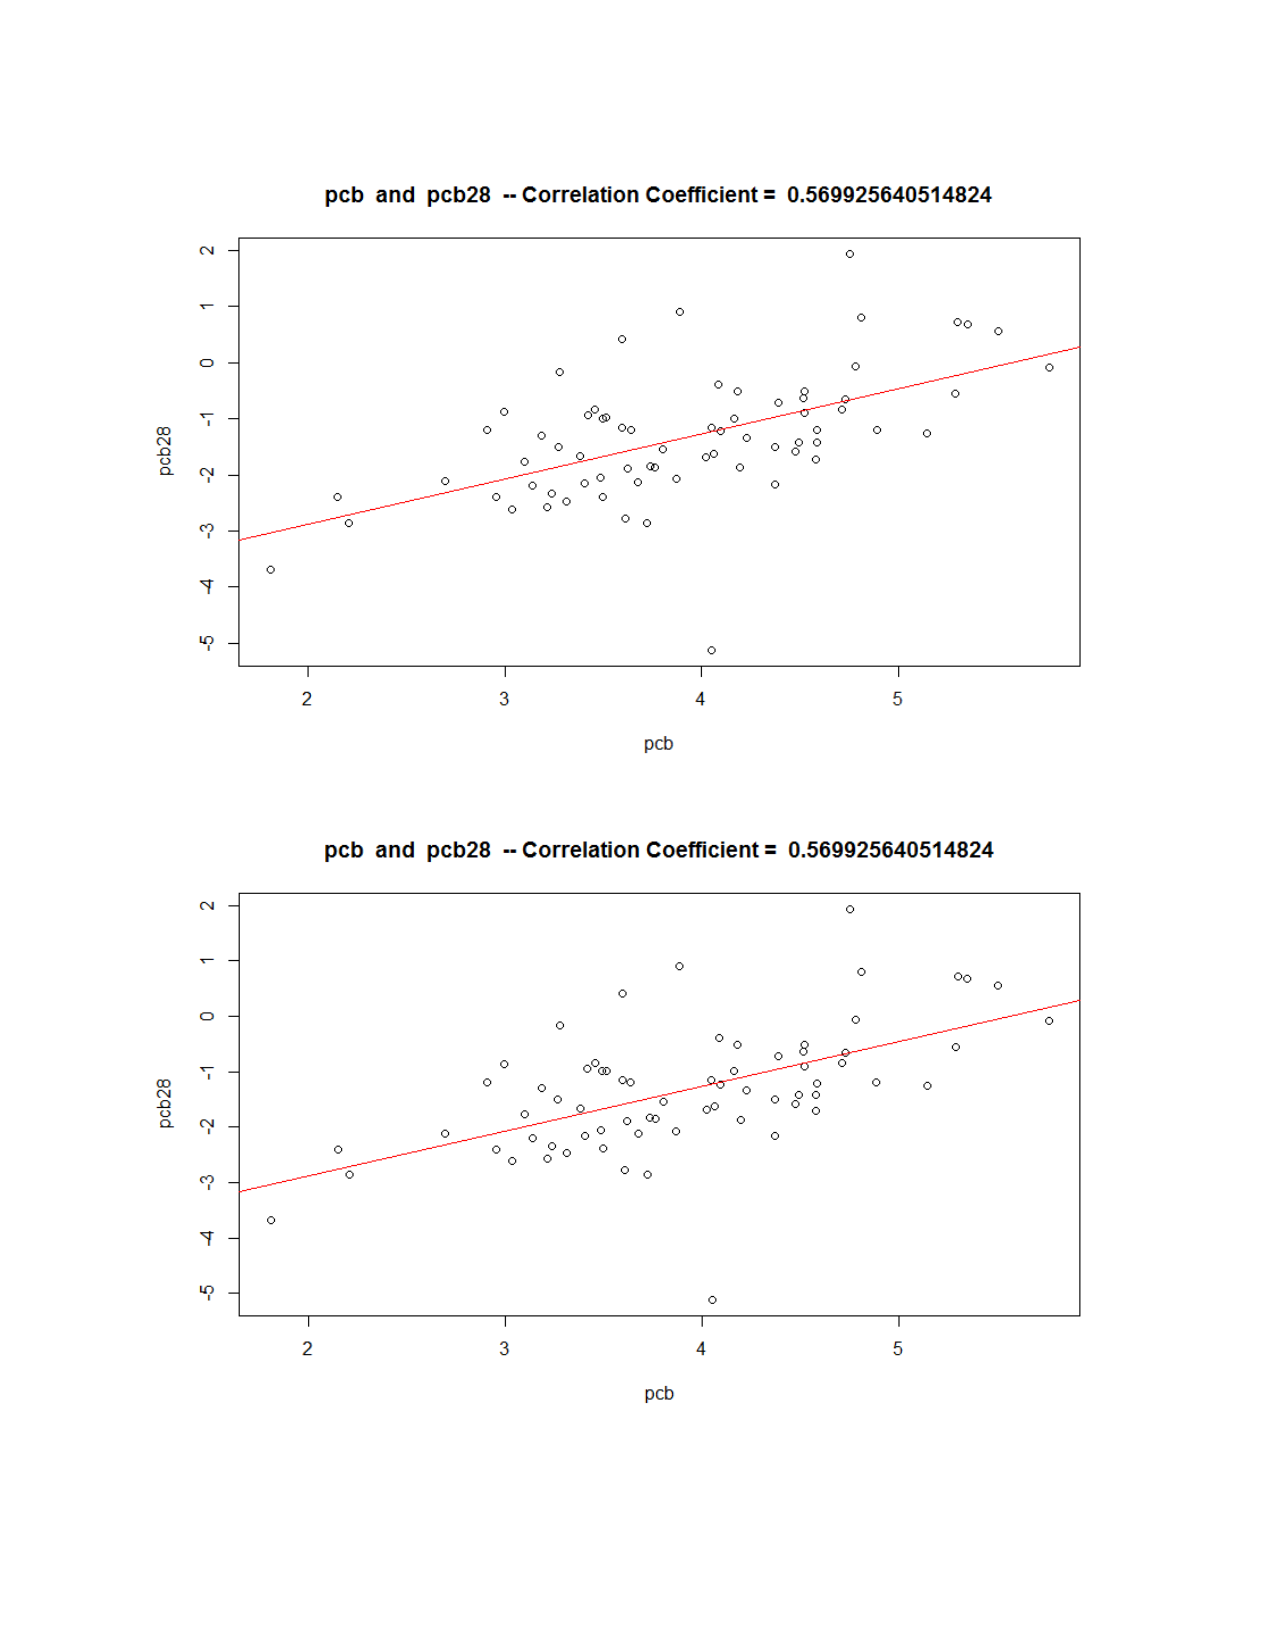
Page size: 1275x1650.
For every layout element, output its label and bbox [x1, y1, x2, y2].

picture [150, 150, 1125, 777]
picture [150, 805, 1125, 1427]
